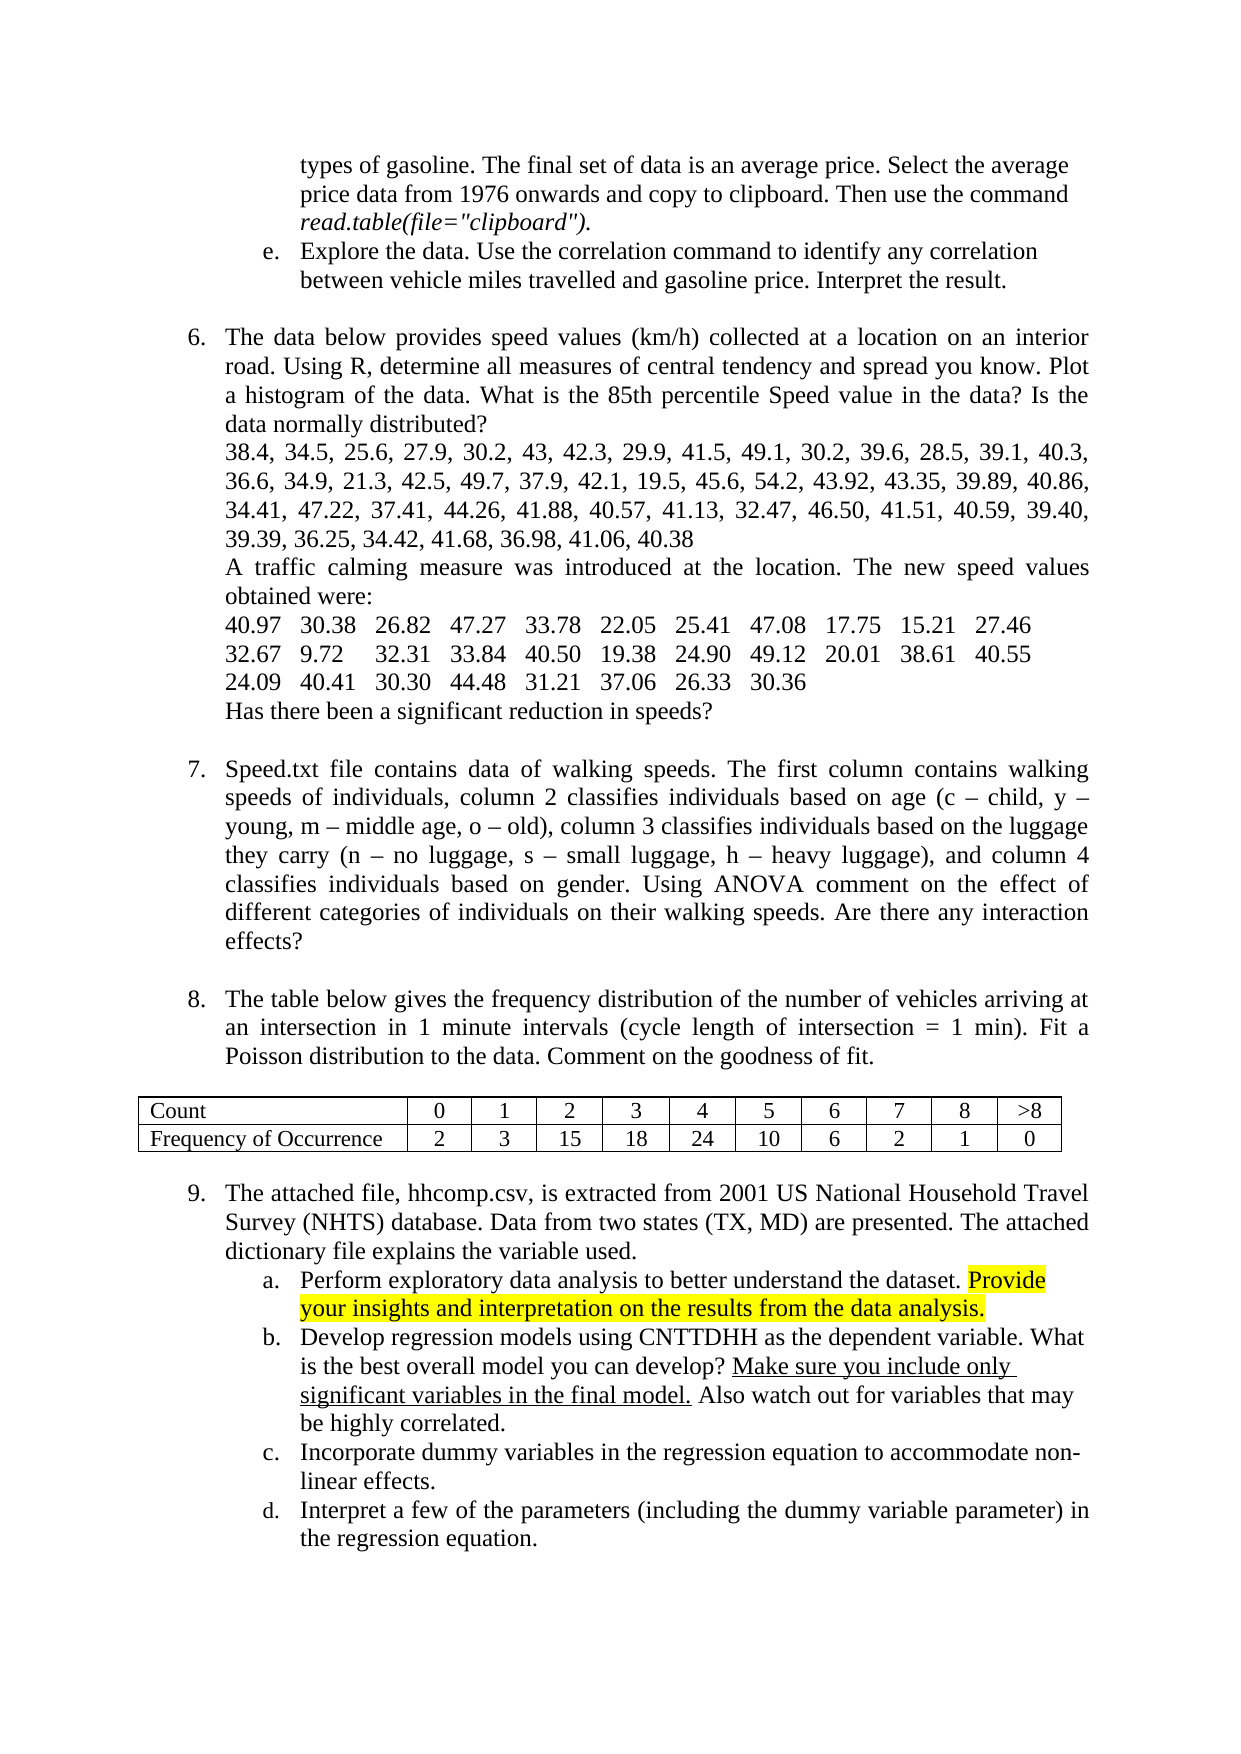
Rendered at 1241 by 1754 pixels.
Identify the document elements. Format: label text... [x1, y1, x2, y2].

table_header 8 [932, 1098, 997, 1124]
table_header 4 [670, 1098, 735, 1124]
text 40.97 30.38 26.82 47.27 33.78 22.05 25.41 47.08 17.75 15.21 27.46 [225, 610, 1090, 639]
table_header 7 [867, 1098, 931, 1124]
table_header 0 [408, 1098, 471, 1124]
table_header 1 [472, 1098, 536, 1124]
table_header >8 [998, 1098, 1061, 1124]
text A traffic calming measure was introduced at the location. The new speed values obtained were: [225, 552, 1090, 610]
table_header 2 [537, 1098, 602, 1124]
list Speed.txt file contains data of walking speeds. The first column contains walking speeds of individuals, column 2 classifies individuals based on age (c – child, y – young, m – middle age, o – old), column 3 classifies individuals based on the luggage they carry (n – no luggage, s – small luggage, h – heavy luggage), and column 4 classifies individuals based on gender. Using ANOVA comment on the effect of different categories of individuals on their walking speeds. Are there any interaction effects? [187, 754, 1090, 955]
table_header 6 [802, 1098, 866, 1124]
table_cell 10 [736, 1125, 801, 1151]
list Explore the data. Use the correlation command to identify any correlation between vehicle miles travelled and gasoline price. Interpret the result. [262, 236, 1090, 294]
table_header 5 [736, 1098, 801, 1124]
table_cell 3 [472, 1125, 536, 1151]
table_cell 2 [867, 1125, 931, 1151]
text 38.4, 34.5, 25.6, 27.9, 30.2, 43, 42.3, 29.9, 41.5, 49.1, 30.2, 39.6, 28.5, 39.1, 40.3, 36.6, 34.9, 21.3, 42.5, 49.7, 37.9, 42.1, 19.5, 45.6, 54.2, 43.92, 43.35, 39.89, 40.86, 34.41, 47.22, 37.41, 44.26, 41.88, 40.57, 41.13, 32.47, 46.50, 41.51, 40.59, 39.40, 39.39, 36.25, 34.42, 41.68, 36.98, 41.06, 40.38 [225, 437, 1090, 552]
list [262, 150, 1090, 236]
table_cell 15 [537, 1125, 602, 1151]
table_cell 0 [998, 1125, 1061, 1151]
text 32.67 9.72 32.31 33.84 40.50 19.38 24.90 49.12 20.01 38.61 40.55 [225, 639, 1090, 667]
table_cell 24 [670, 1125, 735, 1151]
list The data below provides speed values (km/h) collected at a location on an interior road. Using R, determine all measures of central tendency and spread you know. Plot a histogram of the data. What is the 85th percentile Speed value in the data? Is the data normally distributed? [187, 322, 1090, 437]
table_cell 6 [802, 1125, 866, 1151]
table_cell Frequency of Occurrence [139, 1125, 407, 1151]
text 24.09 40.41 30.30 44.48 31.21 37.06 26.33 30.36 [225, 667, 1090, 696]
text Has there been a significant reduction in speeds? [225, 696, 1090, 725]
list Incorporate dummy variables in the regression equation to accommodate non-linear effects. [262, 1437, 1090, 1495]
table_header Count [139, 1098, 407, 1124]
table_cell 2 [408, 1125, 471, 1151]
list Perform exploratory data analysis to better understand the dataset. Provide your insights and interpretation on the results from the data analysis. [262, 1265, 1090, 1322]
table_cell 18 [603, 1125, 669, 1151]
table_header 3 [603, 1098, 669, 1124]
list The attached file, hhcomp.csv, is extracted from 2001 US National Household Travel Survey (NHTS) database. Data from two states (TX, MD) are presented. The attached dictionary file explains the variable used. [187, 1178, 1090, 1265]
table_cell 1 [932, 1125, 997, 1151]
list Interpret a few of the parameters (including the dummy variable parameter) in the regression equation. [262, 1495, 1090, 1552]
list The table below gives the frequency distribution of the number of vehicles arriving at an intersection in 1 minute intervals (cycle length of intersection = 1 min). Fit a Poisson distribution to the data. Comment on the goodness of fit. [187, 984, 1090, 1070]
list Develop regression models using CNTTDHH as the dependent variable. What is the best overall model you can develop? Make sure you include only significant variables in the final model. Also watch out for variables that may be highly correlated. [262, 1322, 1090, 1437]
